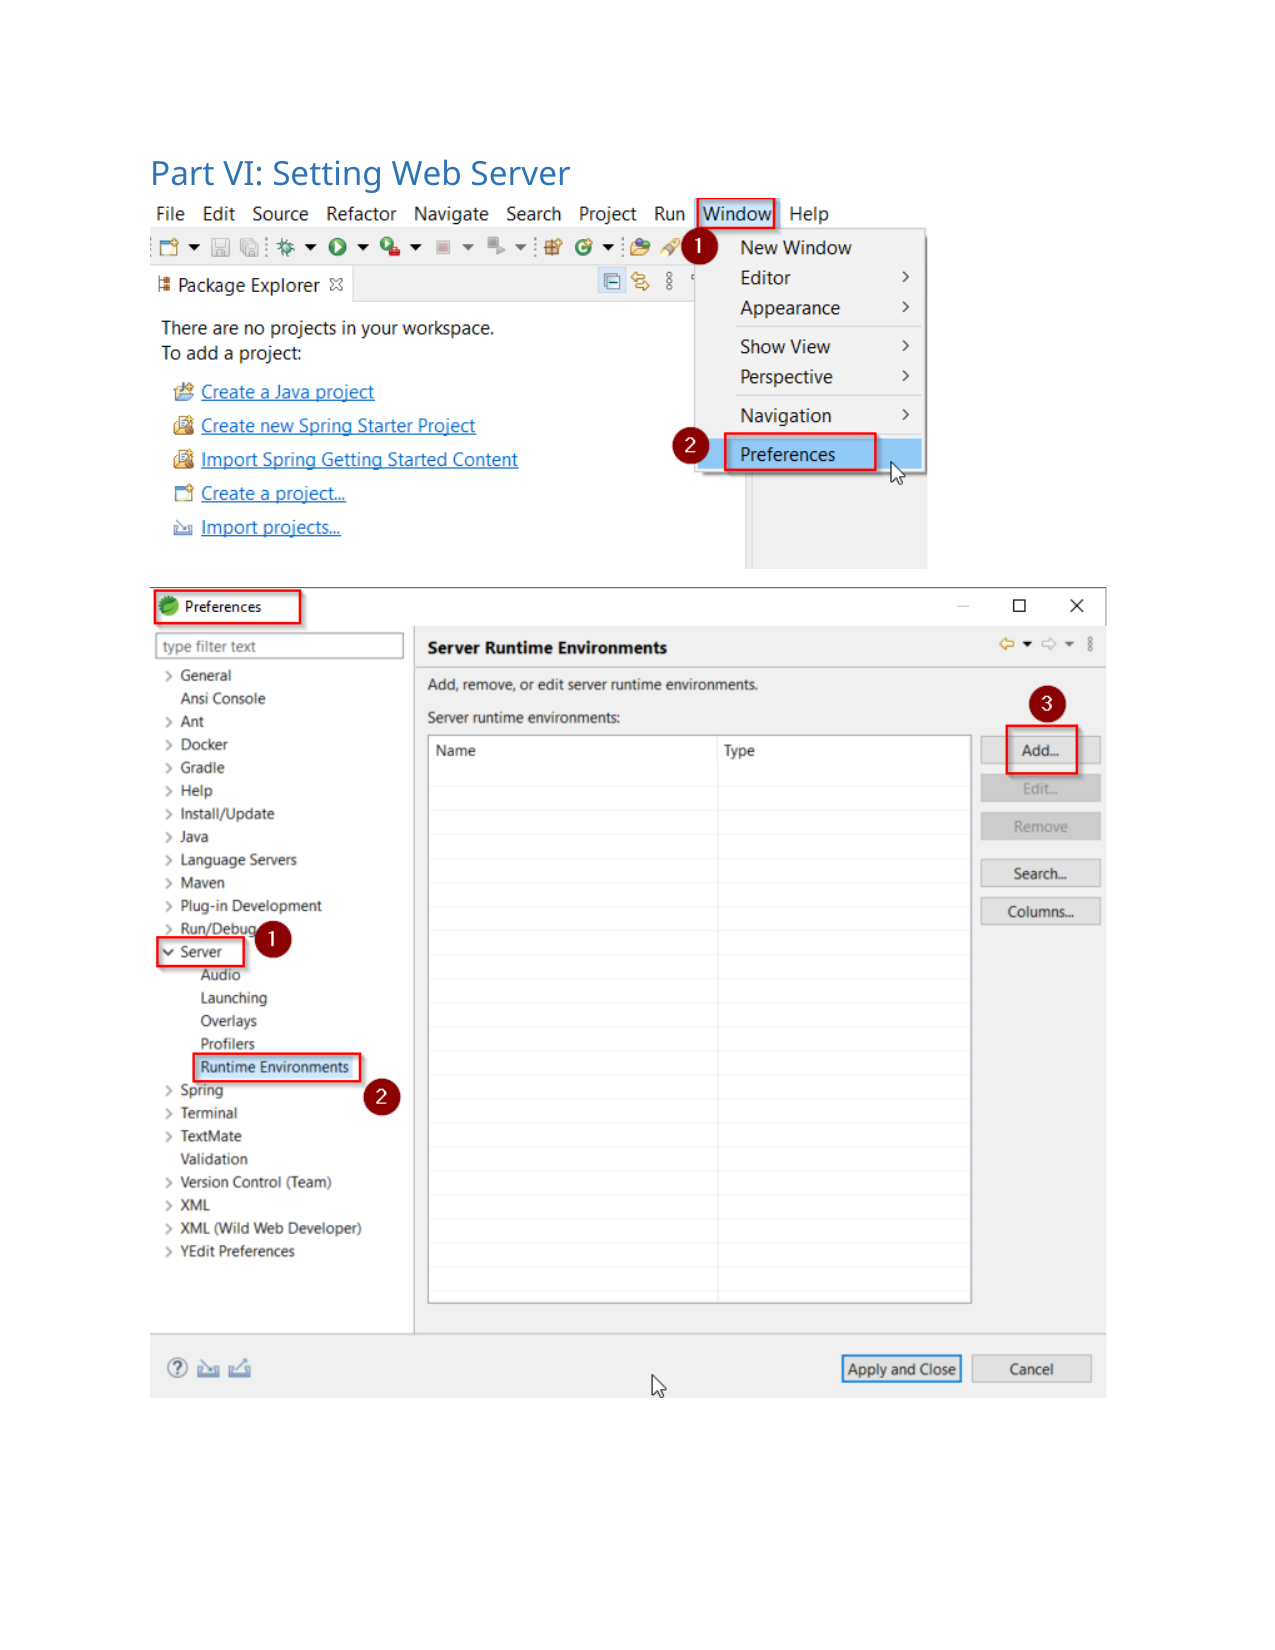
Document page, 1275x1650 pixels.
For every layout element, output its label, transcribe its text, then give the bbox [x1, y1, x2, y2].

picture [150, 198, 928, 569]
subtitle Part VI: Setting Web Server [150, 150, 1125, 195]
picture [150, 587, 1107, 1398]
